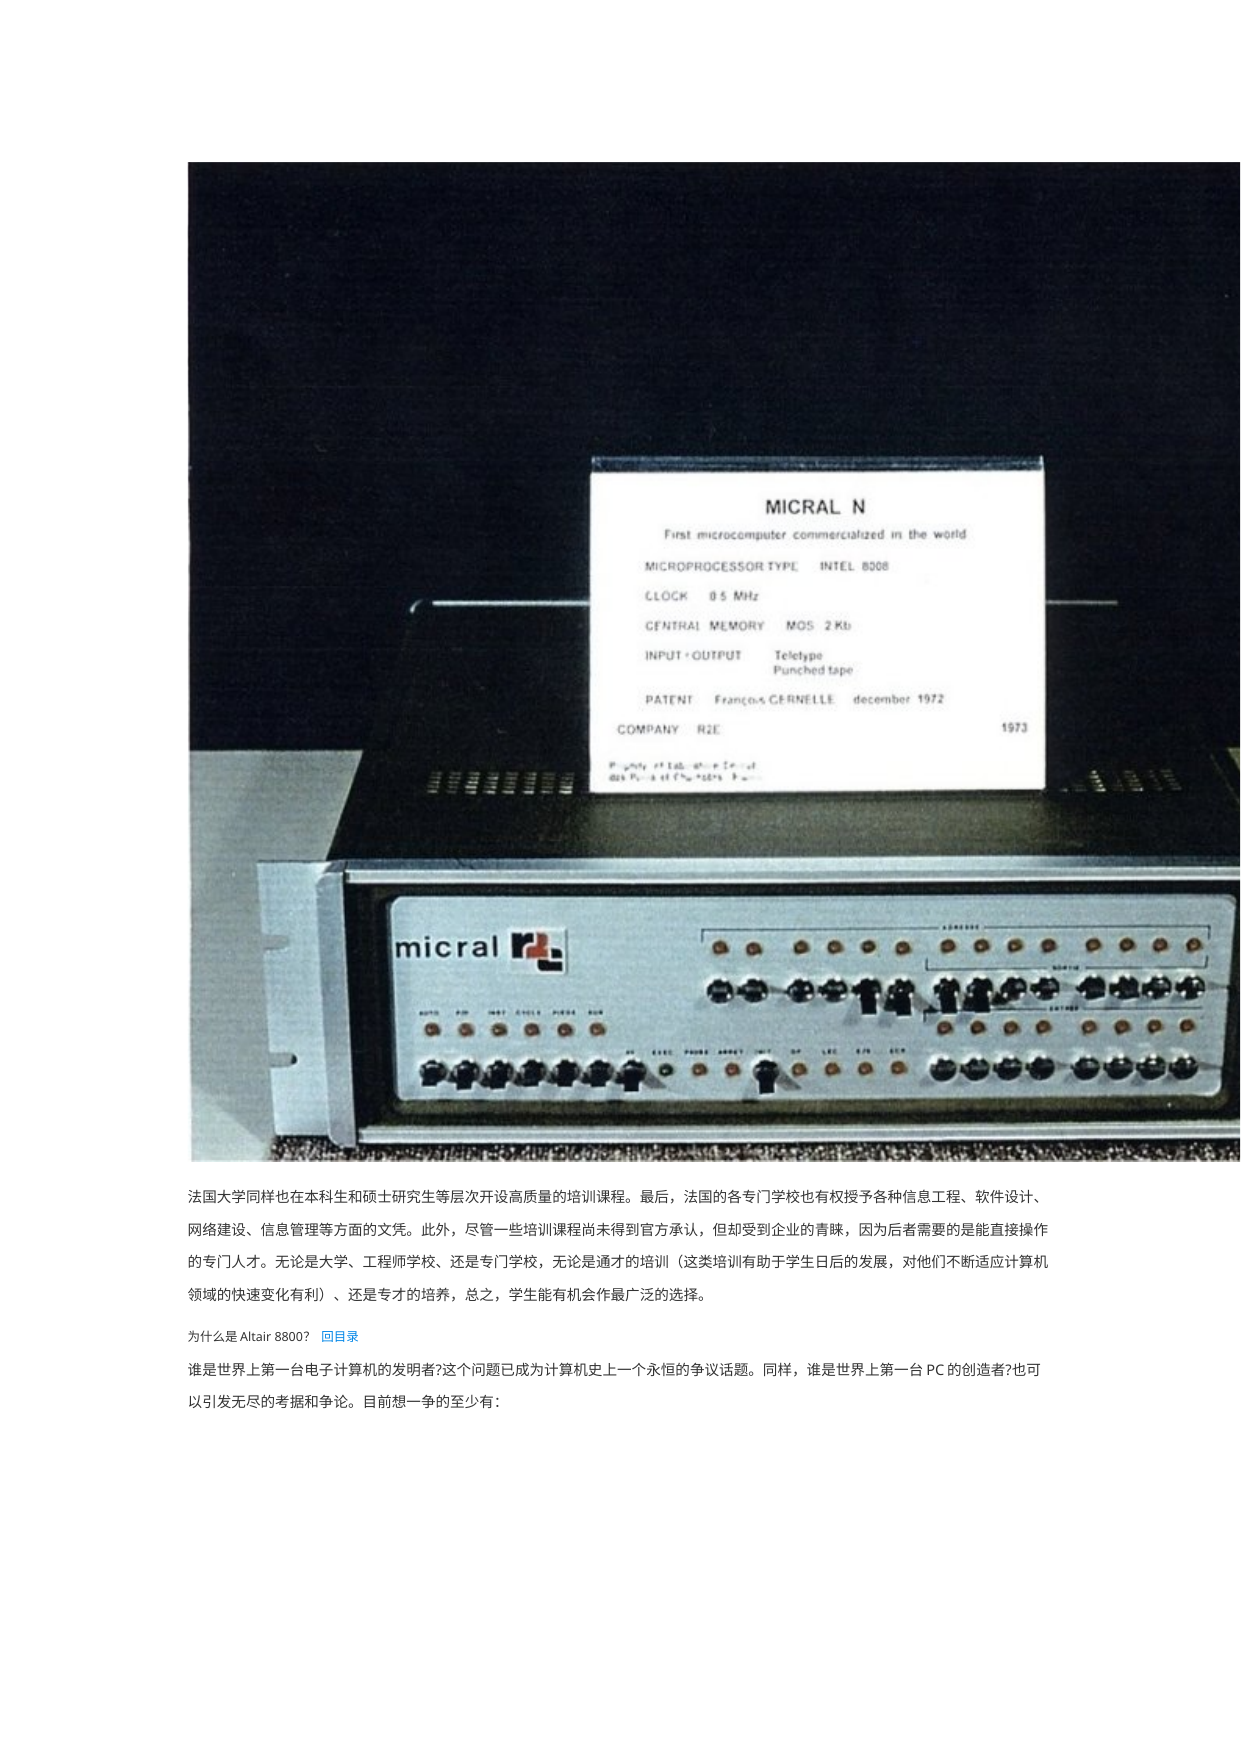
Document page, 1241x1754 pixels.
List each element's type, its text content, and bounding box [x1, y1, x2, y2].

text 法国大学同样也在本科生和硕士研究生等层次开设高质量的培训课程。最后，法国的各专门学校也有权授予各种信息工程、软件设计、网络建设、信息管理等方面的文凭。此外，尽管一些培训课程尚未得到官方承认，但却受到企业的青睐，因为后者需要的是能直接操作的专门人才。无论是大学、工程师学校、还是专门学校，无论是通才的培训（这类培训有助于学生日后的发展，对他们不断适应计算机领域的快速变化有利）、还是专才的培养，总之，学生能有机会作最广泛的选择。 [187, 1180, 1053, 1310]
text 谁是世界上第一台电子计算机的发明者?这个问题已成为计算机史上一个永恒的争议话题。同样，谁是世界上第一台PC的创造者?也可以引发无尽的考据和争论。目前想一争的至少有： [187, 1353, 1053, 1418]
picture [187, 162, 1241, 1162]
text 为什么是Altair 8800？ 回目录 [187, 1320, 1053, 1353]
